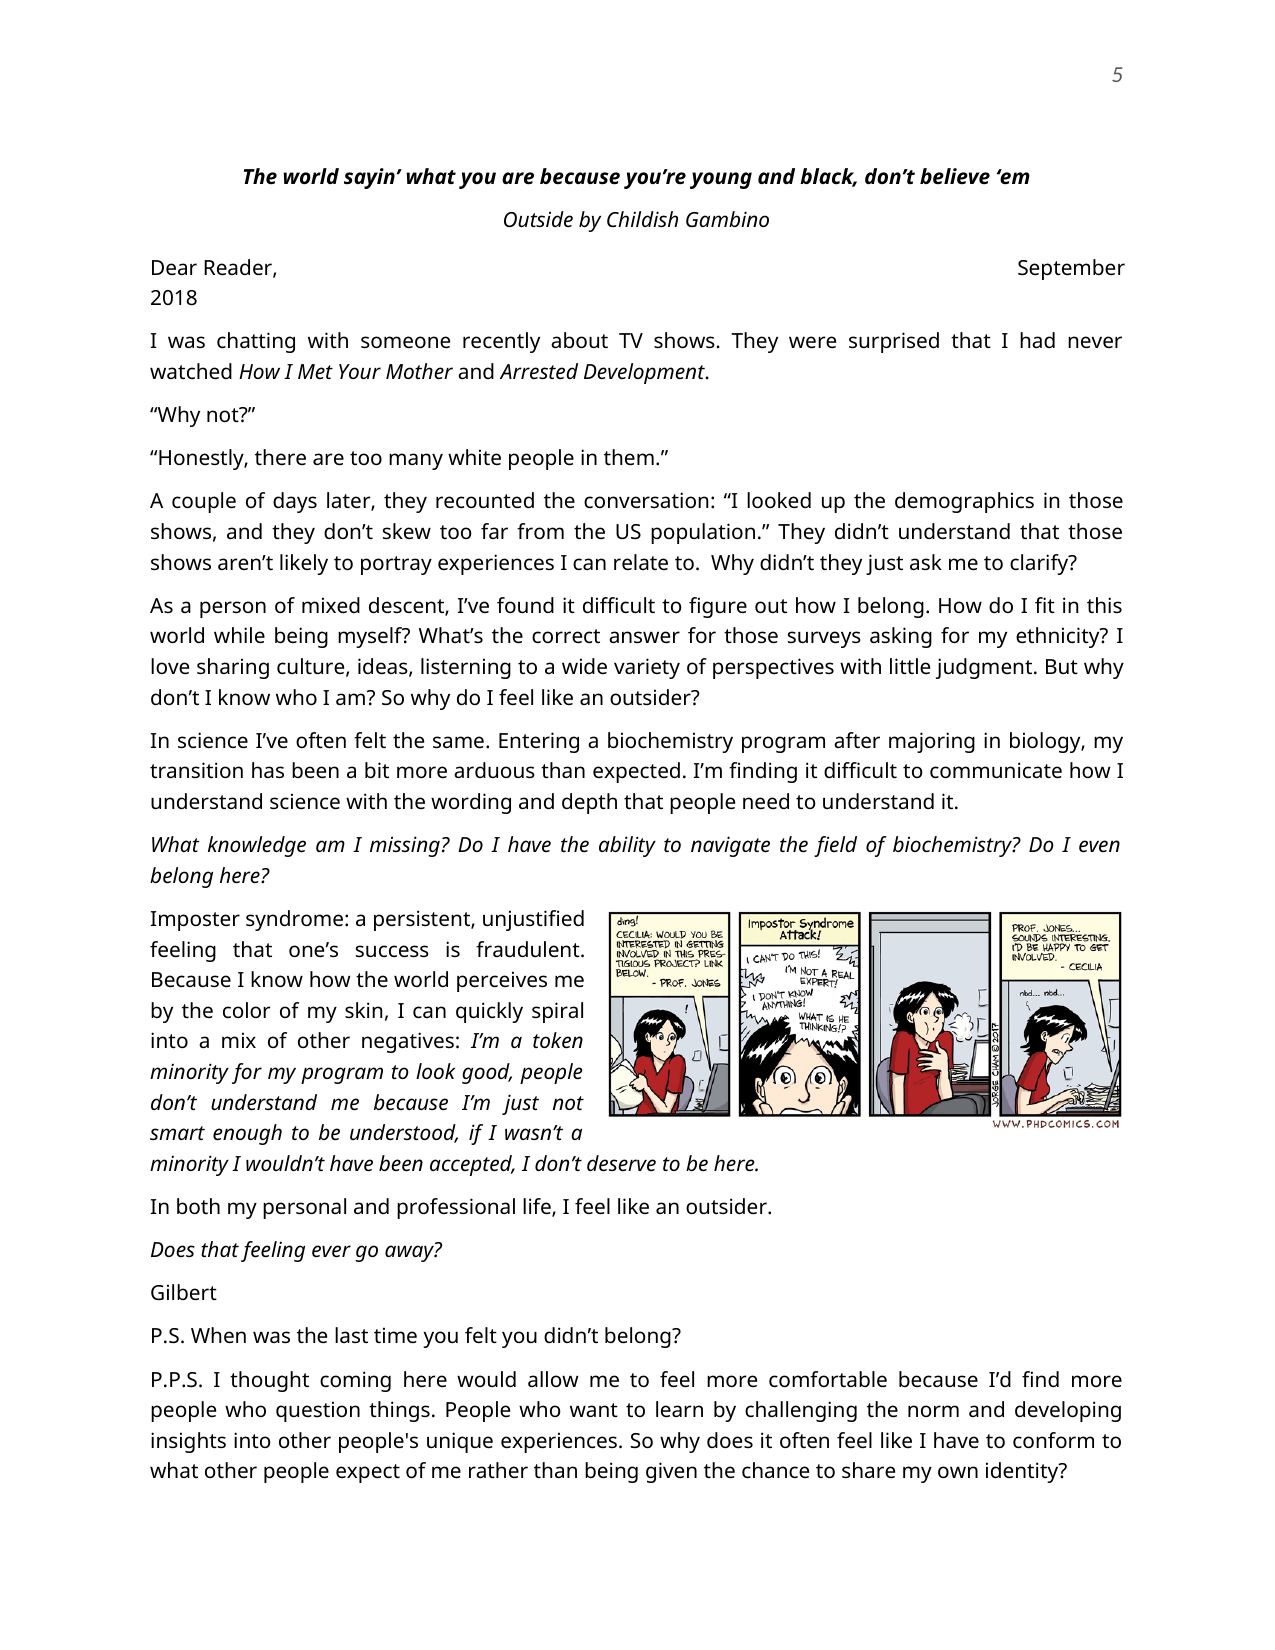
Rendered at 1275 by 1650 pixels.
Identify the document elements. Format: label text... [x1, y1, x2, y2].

text Dear Reader, September 2018 [150, 253, 1125, 312]
text Gilbert [150, 1278, 1125, 1307]
text “Honestly, there are too many white people in them.” [150, 443, 1125, 472]
picture [604, 905, 1125, 1131]
text As a person of mixed descent, I’ve found it difficult to figure out how I belong. How do I fit in this world while being myself? What’s the correct answer for those surveys asking for my ethnicity? I love sharing culture, ideas, listerning to a wide variety of perspectives with little judgment. But why don’t I know who I am? So why do I feel like an outsider? [150, 591, 1125, 711]
text Does that feeling ever go away? [150, 1235, 1125, 1264]
text I was chatting with someone recently about TV shows. They were surprised that I had never watched How I Met Your Mother and Arrested Development. [150, 327, 1125, 386]
text In science I’ve often felt the same. Entering a biochemistry program after majoring in biology, my transition has been a bit more arduous than expected. I’m finding it difficult to communicate how I understand science with the wording and depth that people need to understand it. [150, 726, 1125, 816]
text “Why not?” [150, 400, 1125, 429]
text In both my personal and professional life, I feel like an outsider. [150, 1192, 1125, 1221]
text Outside by Childish Gambino [150, 206, 1125, 234]
text P.P.S. I thought coming here would allow me to feel more comfortable because I’d find more people who question things. People who want to learn by challenging the norm and developing insights into other people's unique experiences. So why does it often feel like I have to conform to what other people expect of me rather than being given the chance to share my own identity? [150, 1365, 1125, 1485]
text P.S. When was the last time you felt you didn’t belong? [150, 1322, 1125, 1350]
text A couple of days later, they recounted the conversation: “I looked up the demographics in those shows, and they don’t skew too far from the US population.” They didn’t understand that those shows aren’t likely to portray experiences I can relate to. Why didn’t they just ask me to clarify? [150, 487, 1125, 576]
text What knowledge am I missing? Do I have the ability to navigate the field of biochemistry? Do I even belong here? [150, 830, 1125, 889]
text The world sayin’ what you are because you’re young and black, don’t believe ‘em [150, 162, 1125, 191]
